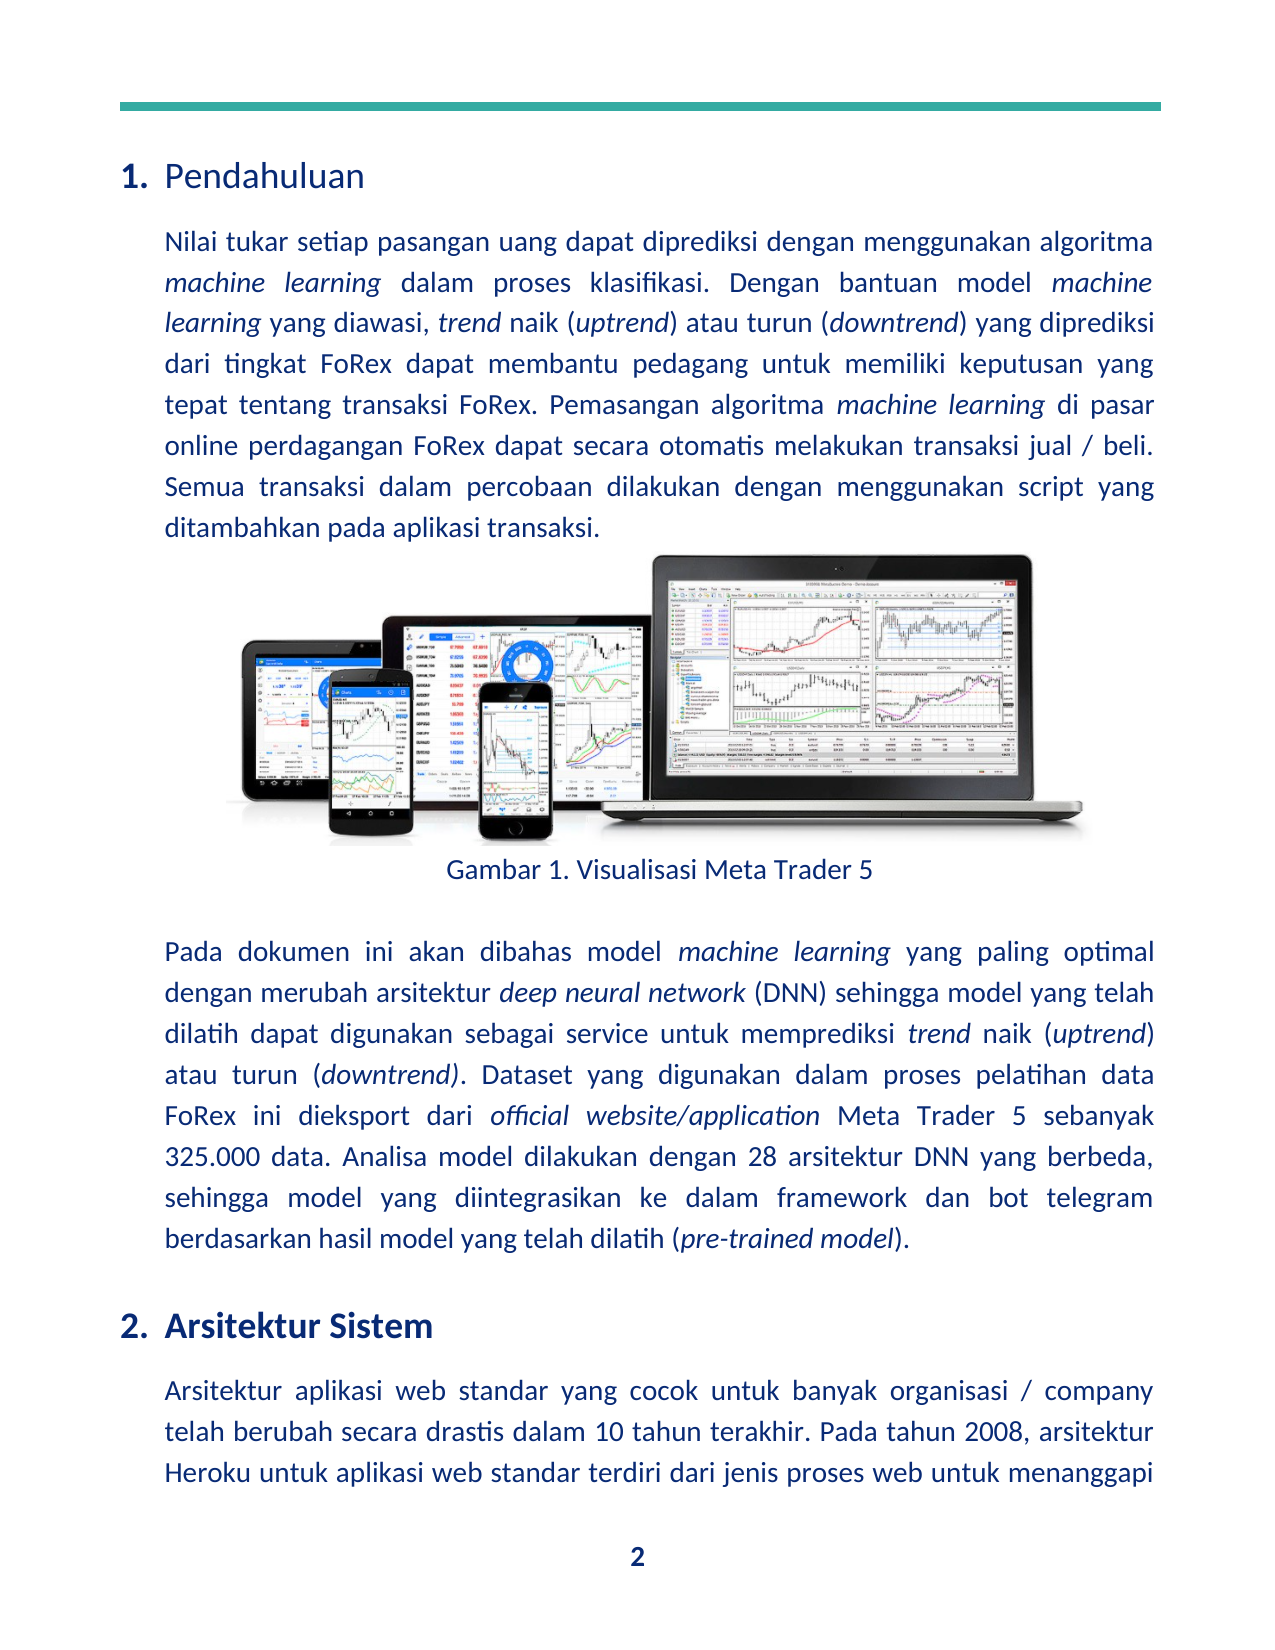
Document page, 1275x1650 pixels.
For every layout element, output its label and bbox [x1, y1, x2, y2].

picture [226, 550, 1094, 846]
text [164, 1372, 1155, 1490]
